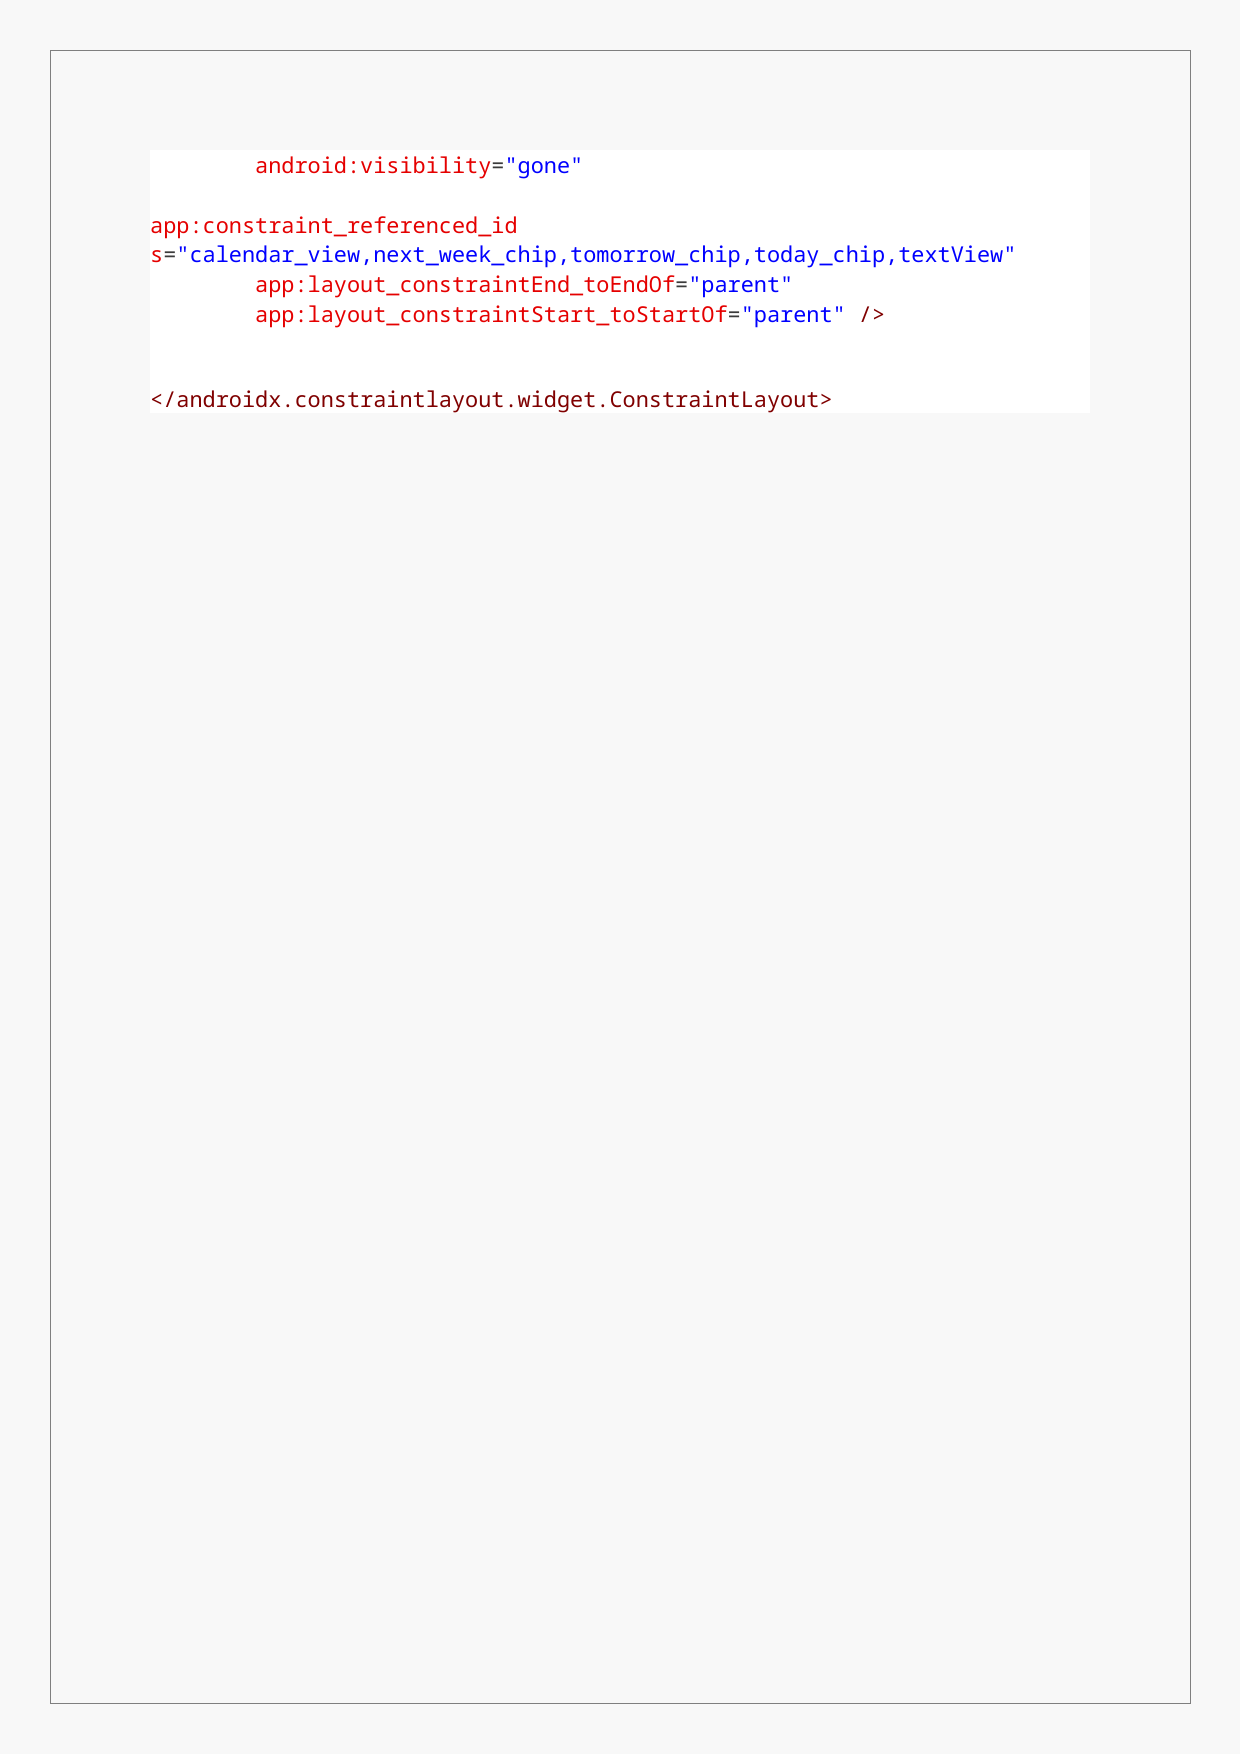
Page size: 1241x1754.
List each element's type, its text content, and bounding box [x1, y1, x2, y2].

text app:layout_constraintStart_toStartOf="parent" /> [150, 299, 1090, 329]
text app:constraint_referenced_ids="calendar_view,next_week_chip,tomorrow_chip,today_chip,textView" [150, 180, 1090, 269]
text android:visibility="gone" [150, 150, 1090, 180]
text app:layout_constraintEnd_toEndOf="parent" [150, 269, 1090, 299]
text </androidx.constraintlayout.widget.ConstraintLayout> [150, 383, 1090, 413]
